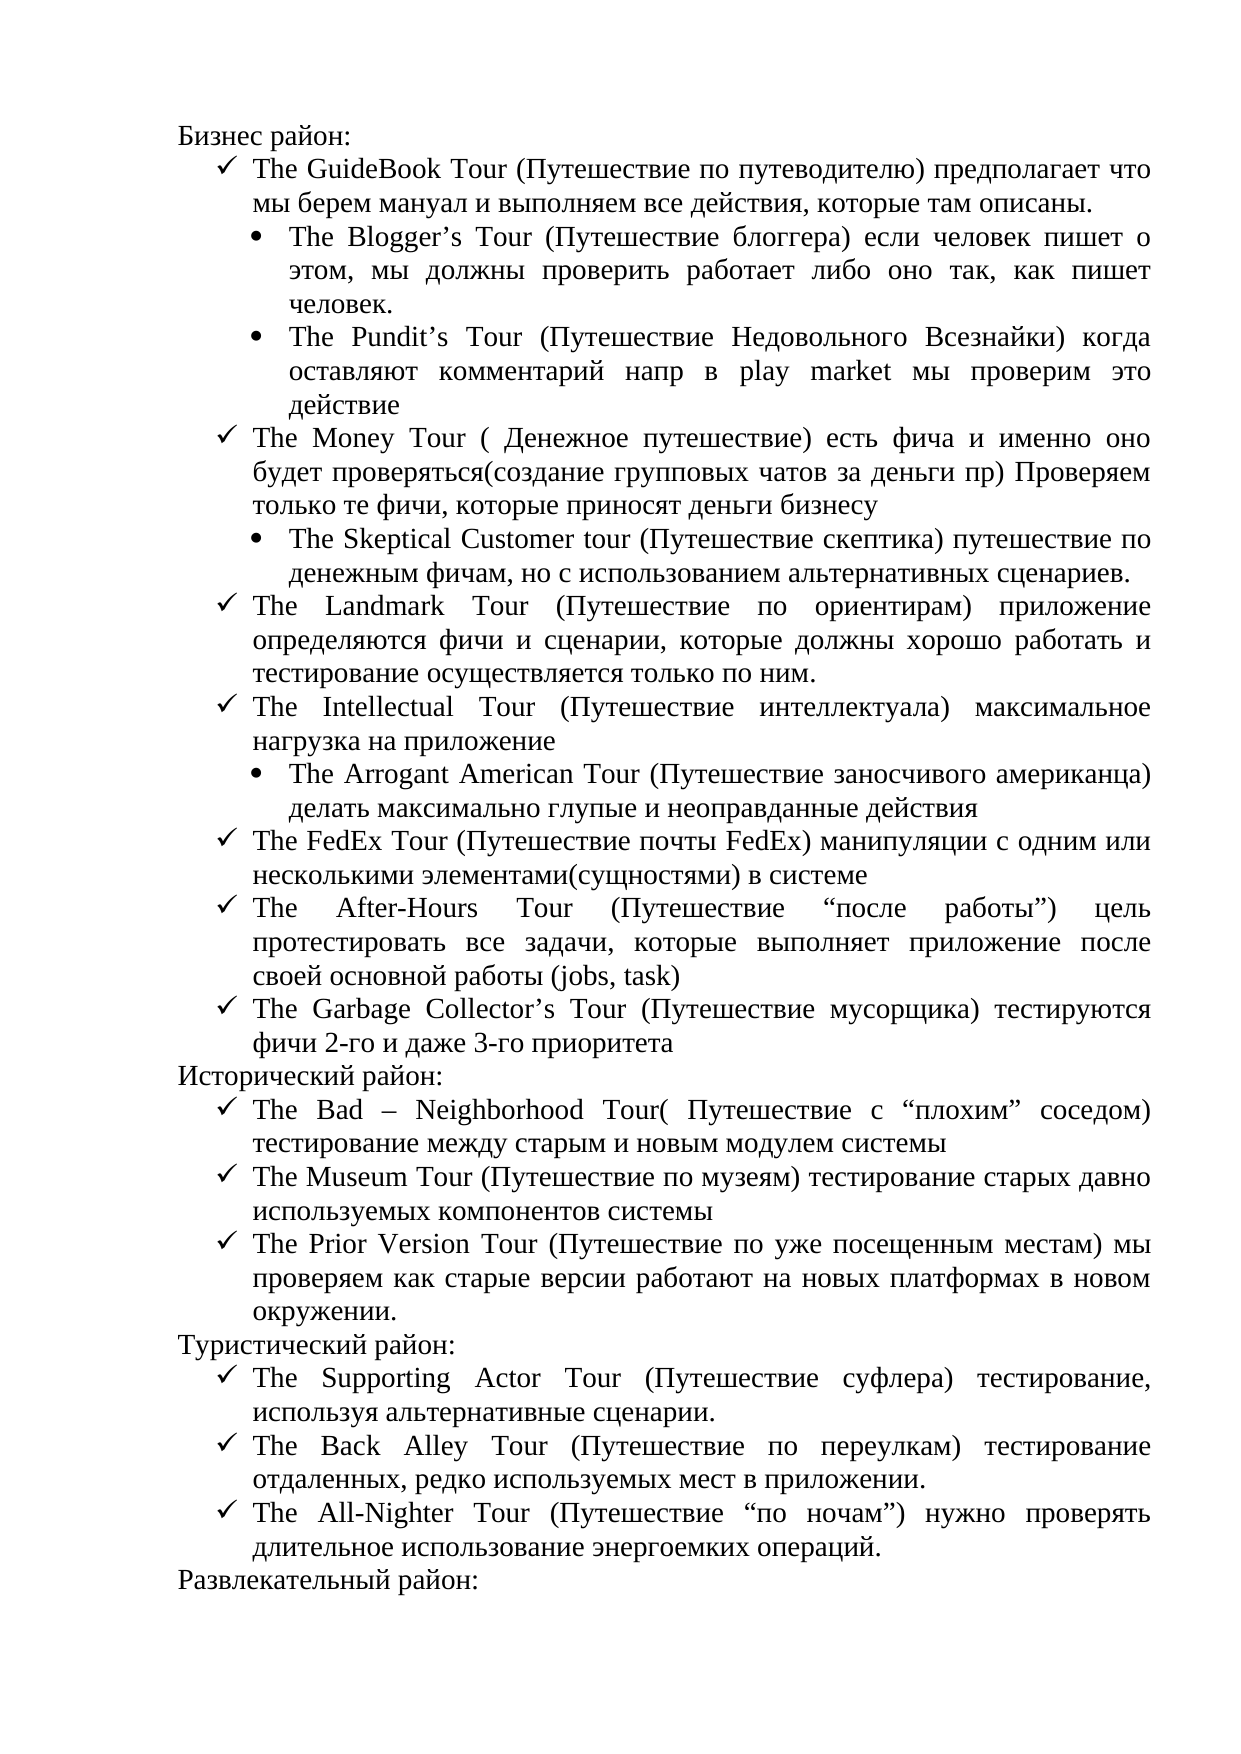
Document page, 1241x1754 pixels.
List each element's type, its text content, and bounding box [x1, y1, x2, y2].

list The Skeptical Customer tour (Путешествие скептика) путешествие по денежным фичам, но с использованием альтернативных сценариев. [251, 521, 1152, 588]
list The Garbage Collector’s Tour (Путешествие мусорщика) тестируются фичи 2-го и даже 3-го приоритета [215, 991, 1152, 1058]
list The Museum Tour (Путешествие по музеям) тестирование старых давно используемых компонентов системы [215, 1159, 1152, 1226]
text Исторический район: [177, 1058, 1152, 1092]
list The GuideBook Tour (Путешествие по путеводителю) предполагает что мы берем мануал и выполняем все действия, которые там описаны. [215, 152, 1152, 219]
list The FedEx Tour (Путешествие почты FedEx) манипуляции с одним или несколькими элементами(сущностями) в системе [215, 823, 1152, 891]
list The Money Tour ( Денежное путешествие) есть фича и именно оно будет проверяться(создание групповых чатов за деньги пр) Проверяем только те фичи, которые приносят деньги бизнесу [215, 420, 1152, 521]
text Развлекательный район: [177, 1562, 1152, 1596]
list The Bad – Neighborhood Tour( Путешествие с “плохим” соседом) тестирование между старым и новым модулем системы [215, 1092, 1152, 1159]
list The Prior Version Tour (Путешествие по уже посещенным местам) мы проверяем как старые версии работают на новых платформах в новом окружении. [215, 1226, 1152, 1327]
text Бизнес район: [177, 118, 1152, 152]
text Туристический район: [177, 1327, 1152, 1361]
list The Landmark Tour (Путешествие по ориентирам) приложение определяются фичи и сценарии, которые должны хорошо работать и тестирование осуществляется только по ним. [215, 588, 1152, 689]
list The Back Alley Tour (Путешествие по переулкам) тестирование отдаленных, редко используемых мест в приложении. [215, 1428, 1152, 1495]
list The Supporting Actor Tour (Путешествие суфлера) тестирование, используя альтернативные сценарии. [215, 1361, 1152, 1428]
list The Intellectual Tour (Путешествие интеллектуала) максимальное нагрузка на приложение [215, 689, 1152, 756]
list The Blogger’s Tour (Путешествие блоггера) если человек пишет о этом, мы должны проверить работает либо оно так, как пишет человек. [251, 219, 1152, 319]
list The After-Hours Tour (Путешествие “после работы”) цель протестировать все задачи, которые выполняет приложение после своей основной работы (jobs, task) [215, 891, 1152, 991]
list The Arrogant American Tour (Путешествие заносчивого американца) делать максимально глупые и неоправданные действия [251, 756, 1152, 823]
list The Pundit’s Tour (Путешествие Недовольного Всезнайки) когда оставляют комментарий напр в play market мы проверим это действие [251, 319, 1152, 420]
list The All-Nighter Tour (Путешествие “по ночам”) нужно проверять длительное использование энергоемких операций. [215, 1495, 1152, 1562]
